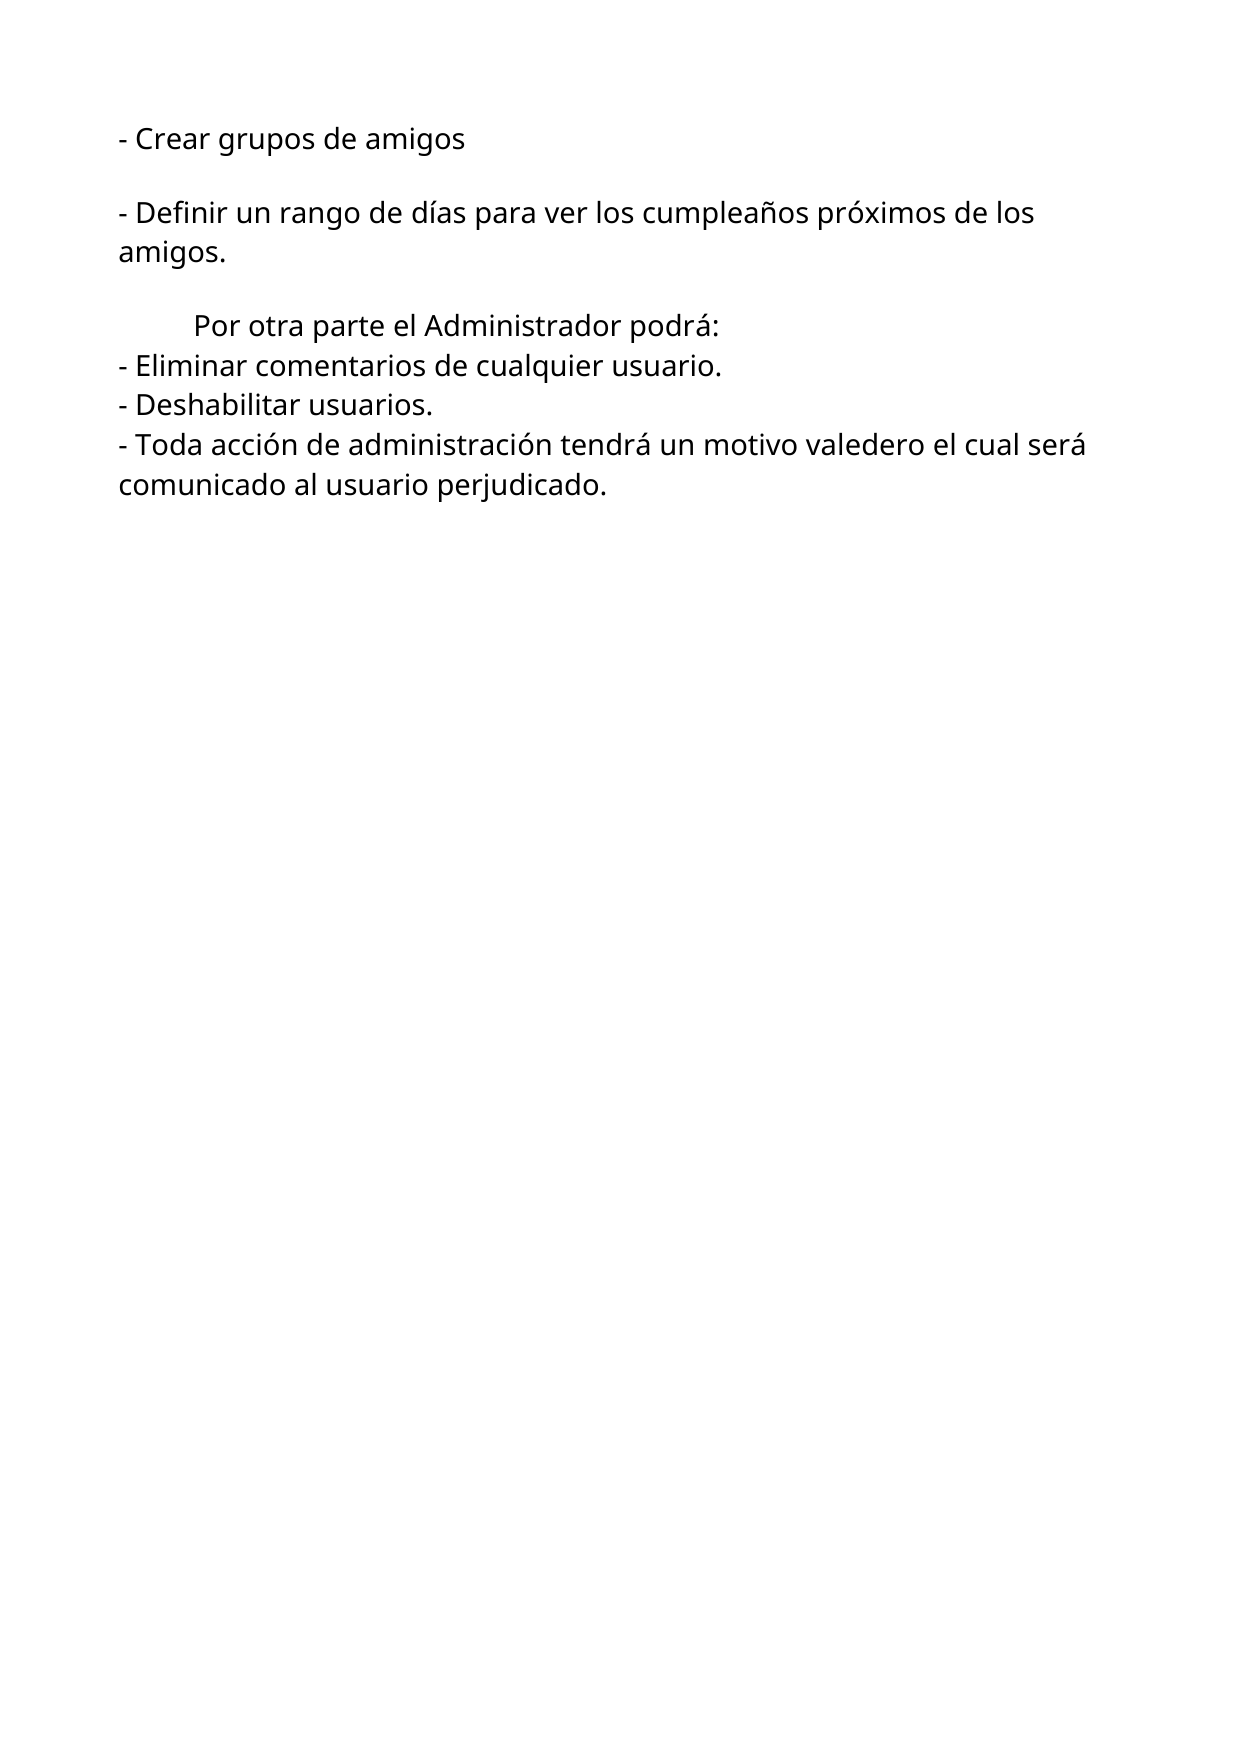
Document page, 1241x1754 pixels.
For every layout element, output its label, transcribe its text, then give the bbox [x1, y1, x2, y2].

text - Eliminar comentarios de cualquier usuario. [118, 345, 1122, 385]
text - Crear grupos de amigos [118, 118, 1122, 158]
text - Definir un rango de días para ver los cumpleaños próximos de los amigos. [118, 192, 1122, 271]
text - Toda acción de administración tendrá un motivo valedero el cual será comunicado al usuario perjudicado. [118, 424, 1122, 504]
text Por otra parte el Administrador podrá: [118, 305, 1122, 345]
text - Deshabilitar usuarios. [118, 385, 1122, 424]
